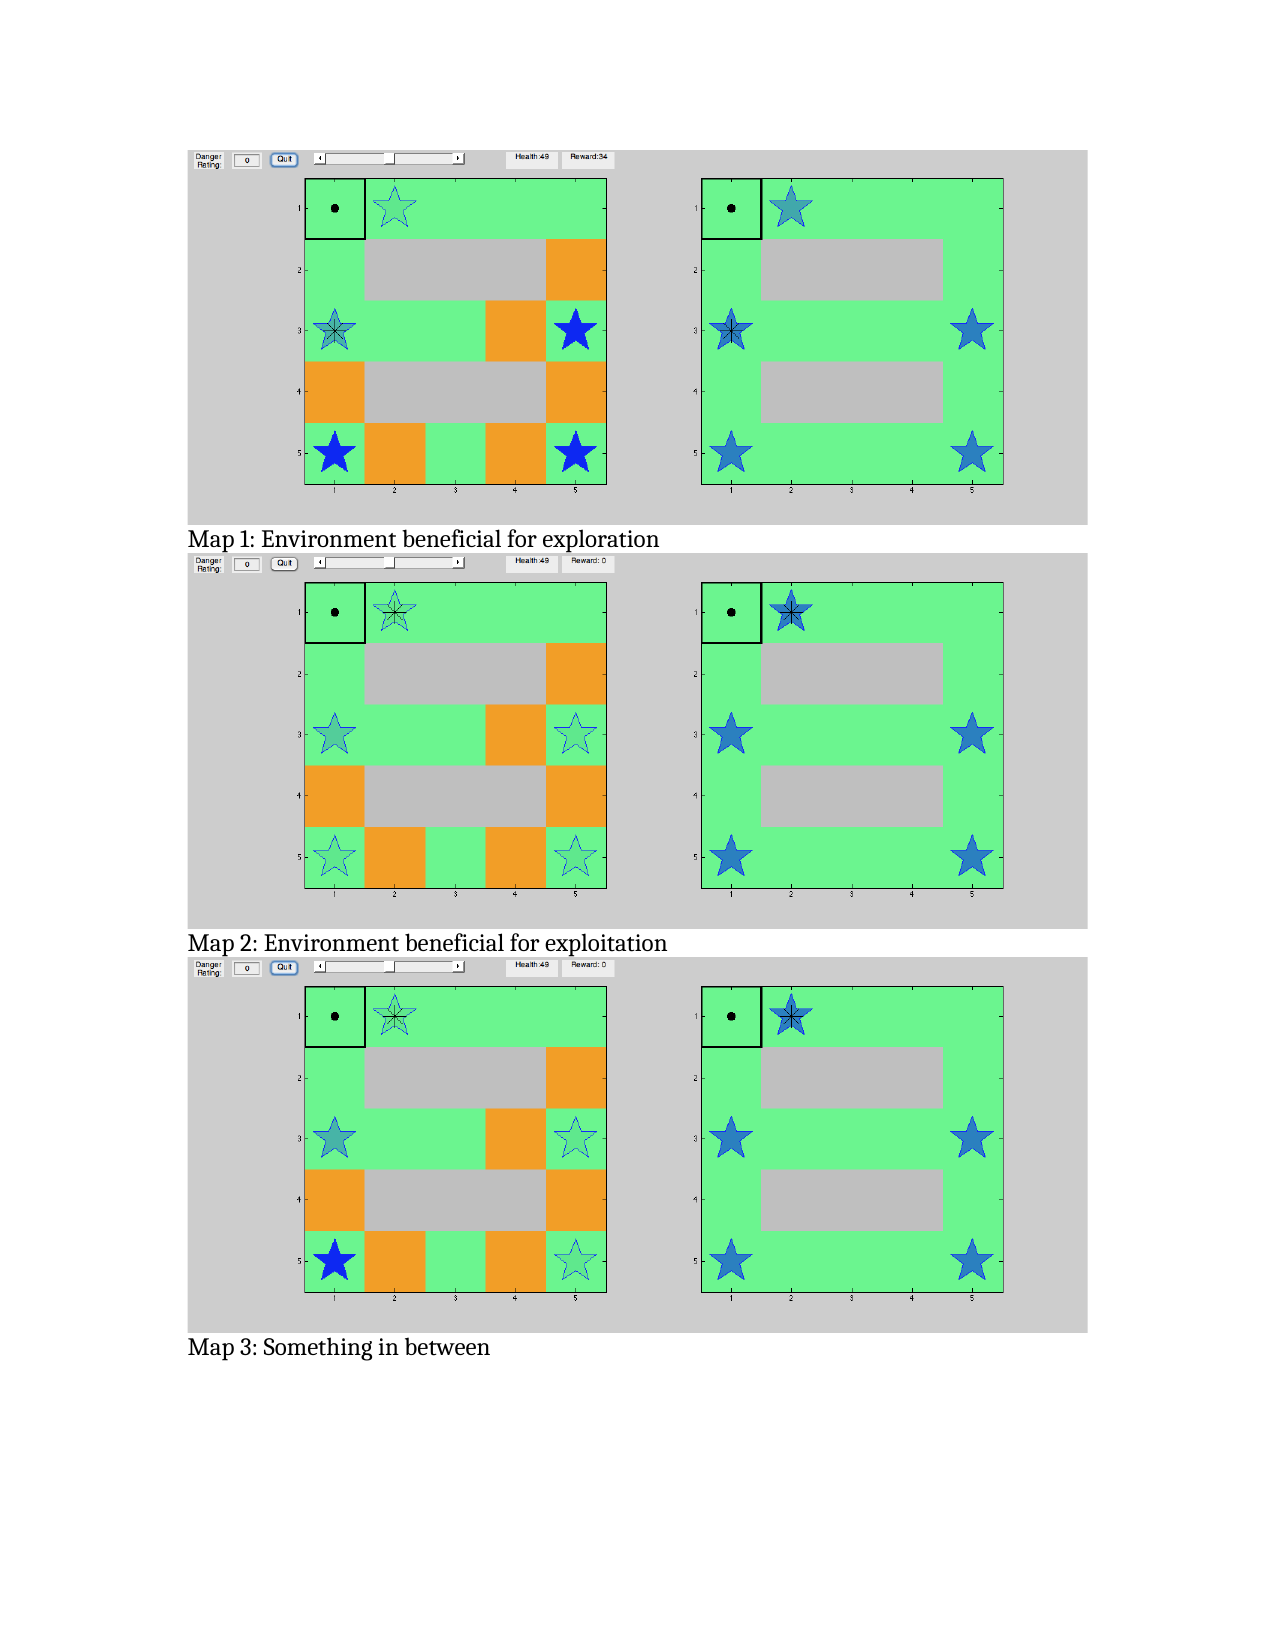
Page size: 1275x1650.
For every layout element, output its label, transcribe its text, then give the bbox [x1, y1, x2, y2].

picture [187, 553, 1088, 929]
picture [187, 957, 1088, 1333]
text Map 2: Environment beneficial for exploitation [187, 929, 1087, 957]
text Map 1: Environment beneficial for exploration [187, 525, 1087, 553]
picture [187, 150, 1088, 525]
text Map 3: Something in between [187, 1333, 1087, 1361]
